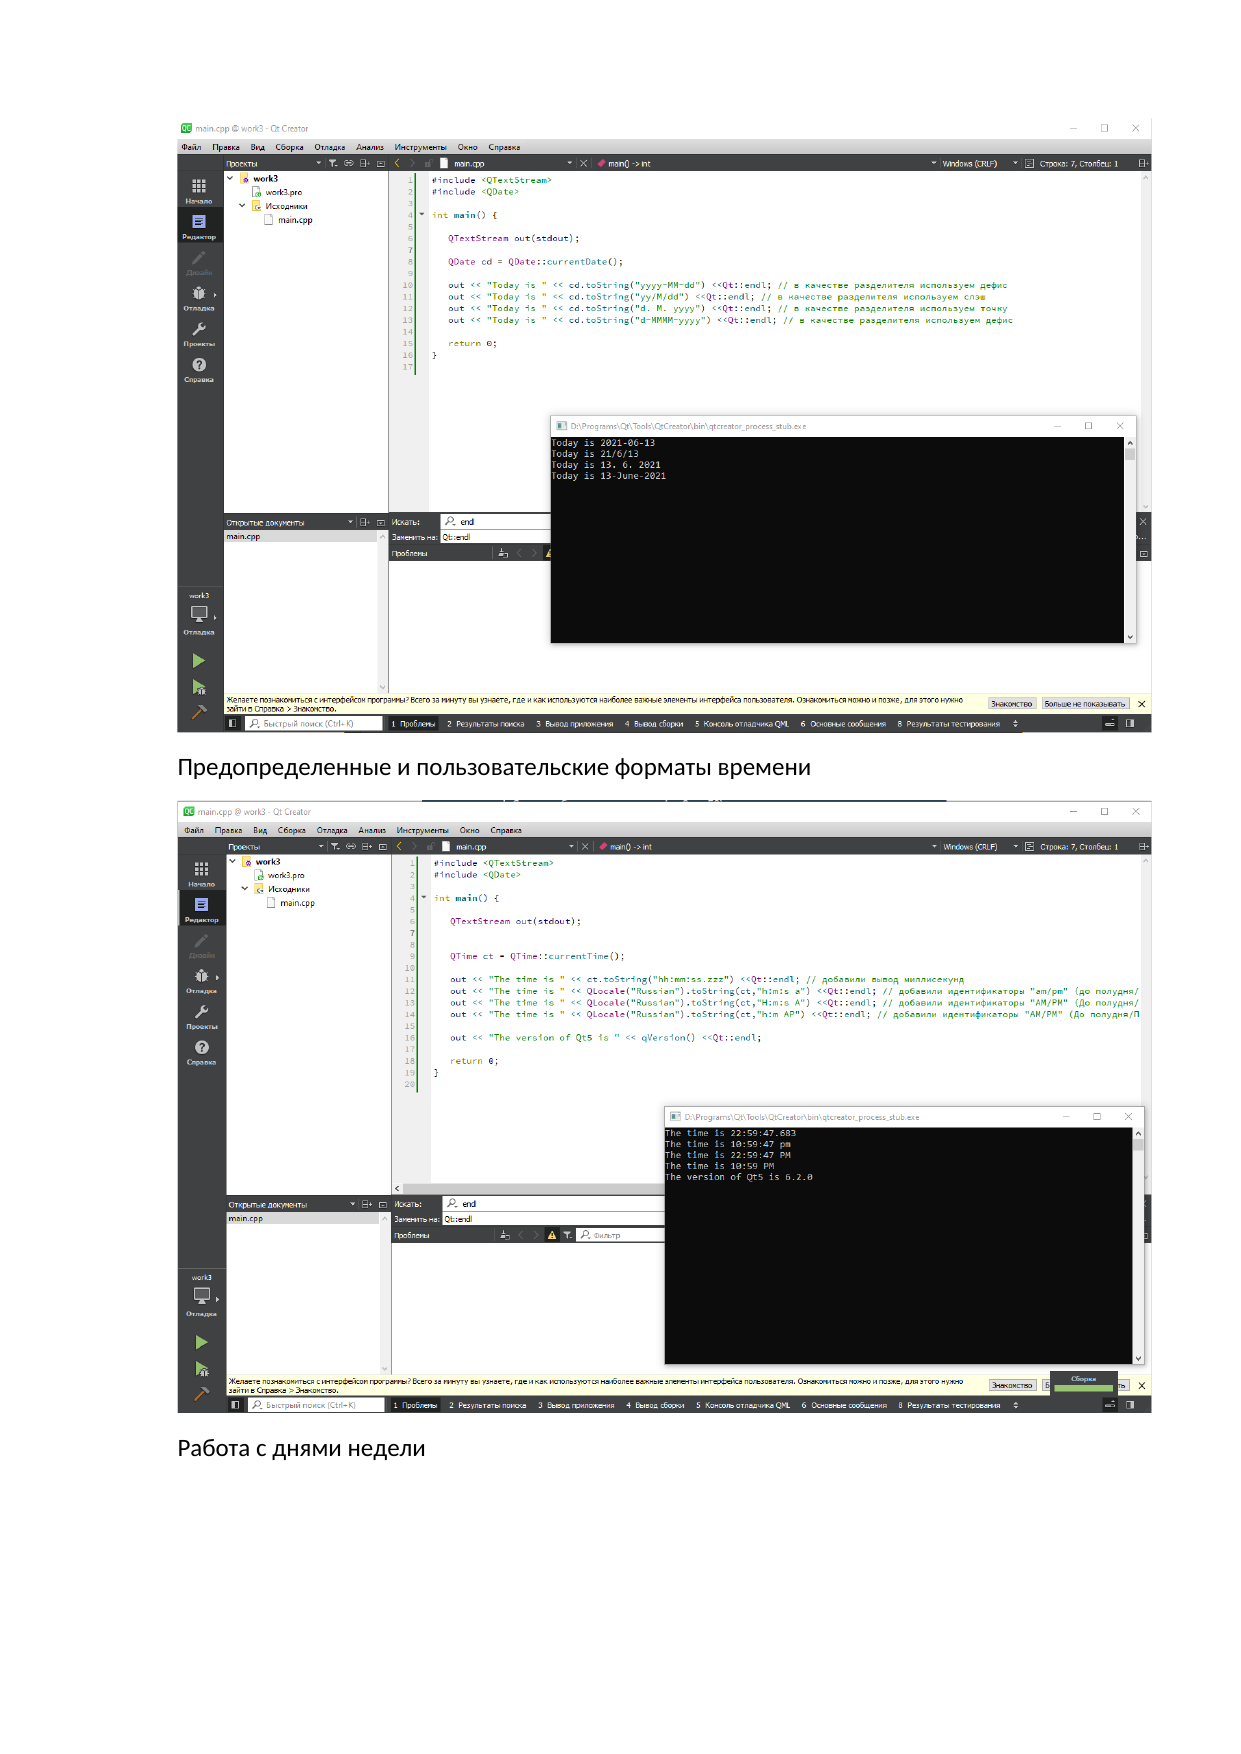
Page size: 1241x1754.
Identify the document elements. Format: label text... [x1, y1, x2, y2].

picture [177, 118, 1152, 733]
picture [177, 800, 1152, 1413]
text Работа с днями недели [177, 1432, 1152, 1462]
text Предопределенные и пользовательские форматы времени [177, 751, 1152, 782]
